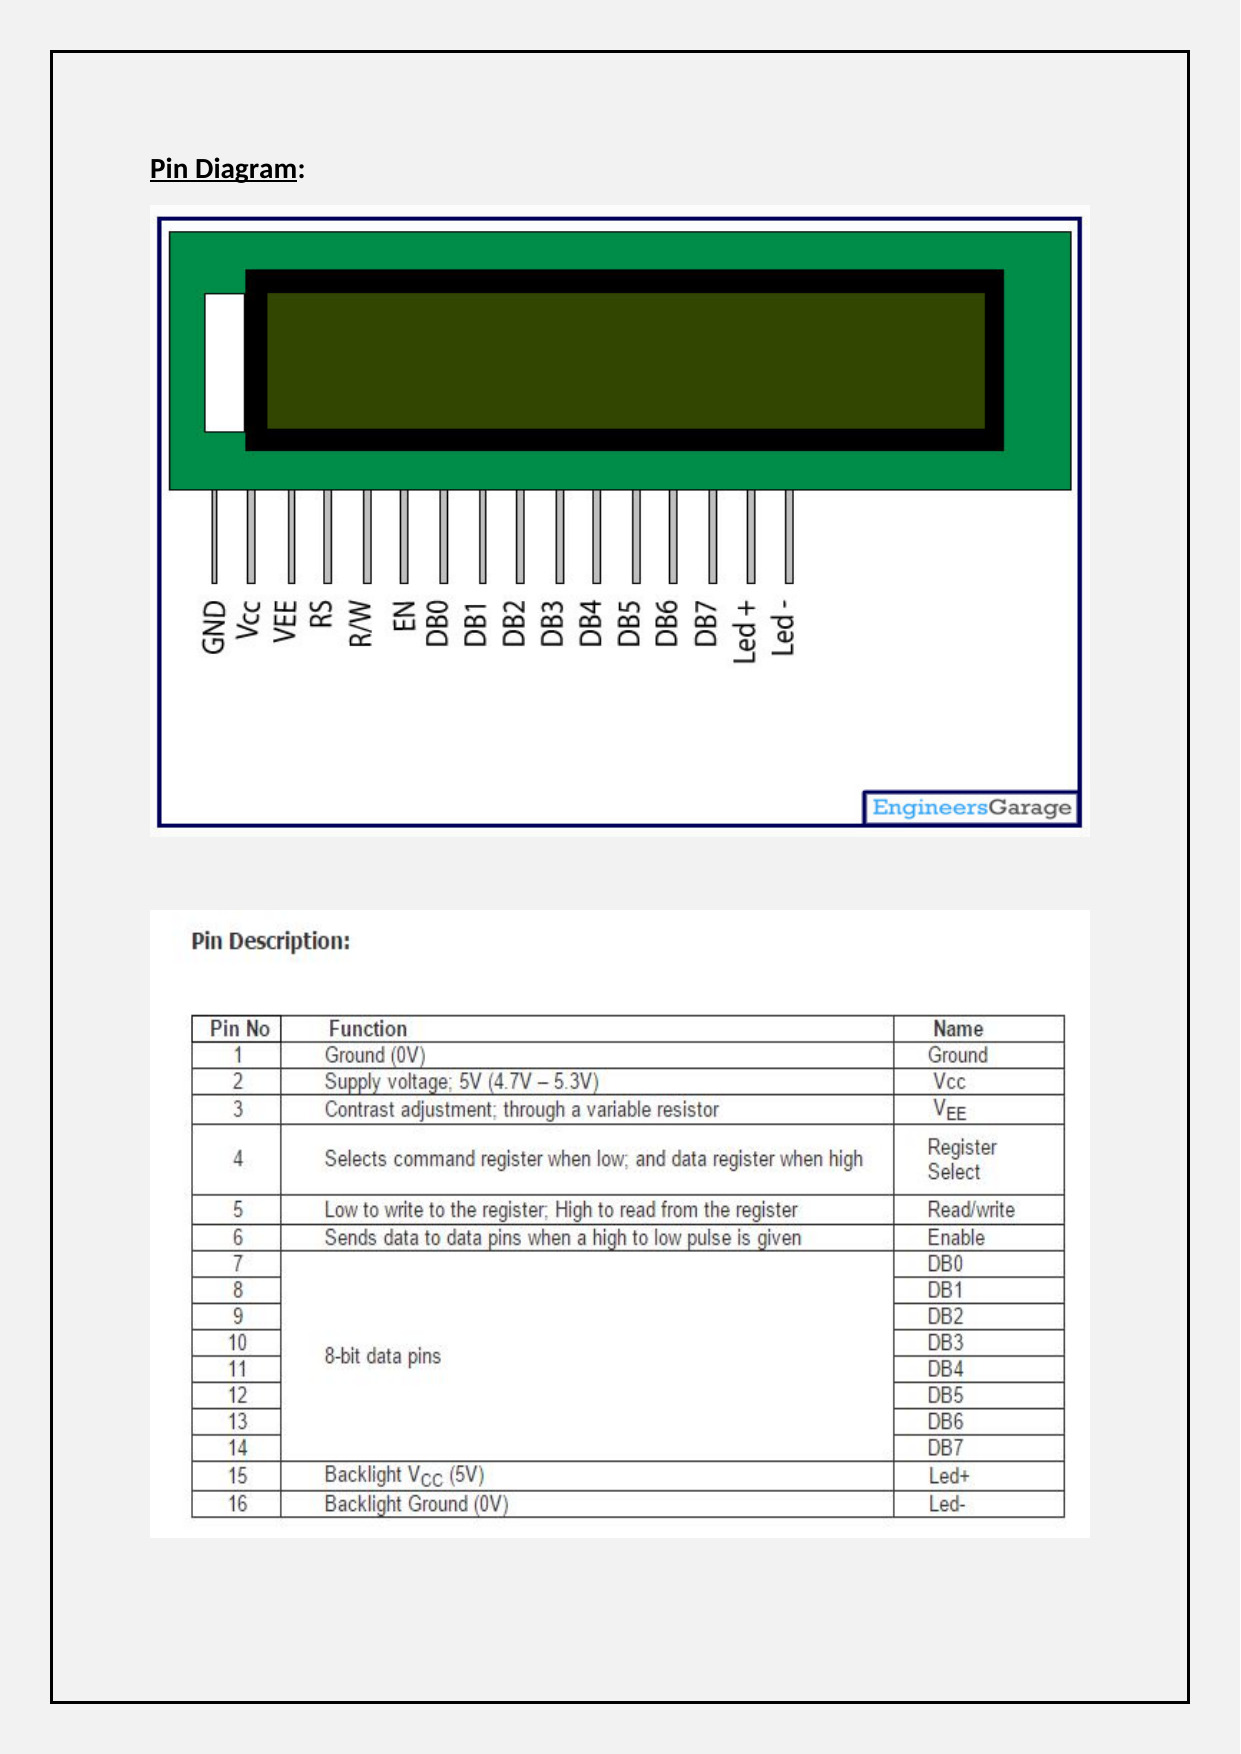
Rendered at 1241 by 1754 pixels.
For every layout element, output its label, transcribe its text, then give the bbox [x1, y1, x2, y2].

text Pin Diagram: [150, 150, 1090, 186]
picture [150, 205, 1090, 837]
picture [150, 910, 1090, 1538]
